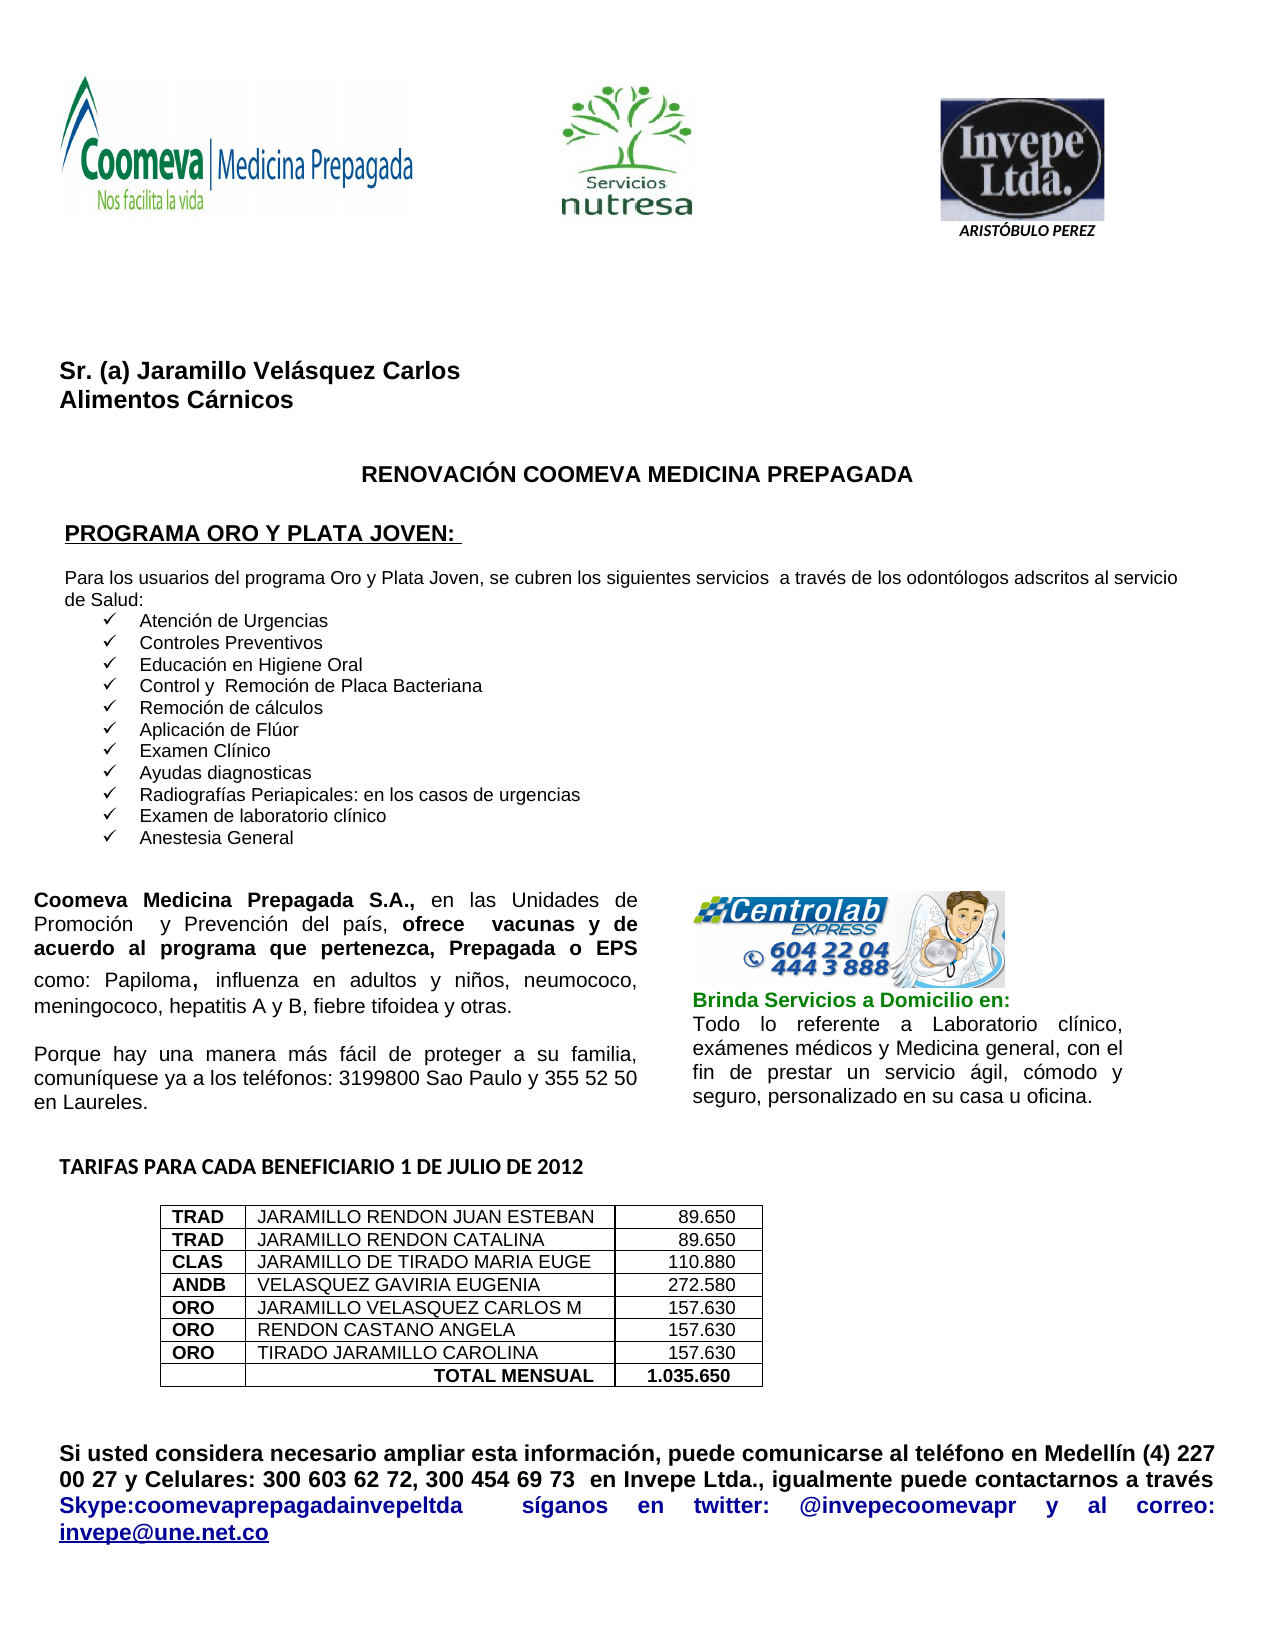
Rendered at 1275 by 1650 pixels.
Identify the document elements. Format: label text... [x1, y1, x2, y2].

table_header JARAMILLO RENDON JUAN ESTEBAN [246, 1206, 614, 1228]
table_cell 110.880 [616, 1251, 762, 1273]
table_cell 272.580 [616, 1274, 762, 1296]
table_cell CLAS [161, 1251, 245, 1273]
text Si usted considera necesario ampliar esta información, puede comunicarse al teléfono en Medellín (4) 227 00 27 y Celulares: 300 603 62 72, 300 454 69 73 en Invepe Ltda., igualmente puede contactarnos a través Skype:coomevaprepagadainvepeltda síganos en twitter: @invepecoomevapr y al correo: invepe@une.net.co [59, 1440, 1216, 1545]
text Sr. (a) Jaramillo Velásquez Carlos [59, 356, 1216, 385]
table_cell RENDON CASTANO ANGELA [246, 1319, 614, 1341]
picture [940, 98, 1105, 221]
table_cell TOTAL MENSUAL [246, 1364, 614, 1386]
text TARIFAS PARA CADA BENEFICIARIO 1 DE JULIO DE 2012 [59, 1152, 1216, 1180]
table_cell 1.035.650 [616, 1364, 762, 1386]
table_cell ANDB [161, 1274, 245, 1296]
table_cell 157.630 [616, 1342, 762, 1363]
table_cell [161, 1364, 245, 1386]
table_cell ORO [161, 1319, 245, 1341]
text RENOVACIÓN COOMEVA MEDICINA PREPAGADA [59, 461, 1216, 487]
table_cell JARAMILLO DE TIRADO MARIA EUGE [246, 1251, 614, 1273]
table_cell JARAMILLO RENDON CATALINA [246, 1229, 614, 1250]
table_cell ORO [161, 1342, 245, 1363]
text Alimentos Cárnicos [59, 385, 1216, 413]
table_header 89.650 [616, 1206, 762, 1228]
picture [692, 891, 1005, 988]
table_cell ORO [161, 1297, 245, 1318]
table_cell 157.630 [616, 1319, 762, 1341]
table_cell 157.630 [616, 1297, 762, 1318]
table_cell TRAD [161, 1229, 245, 1250]
table_cell TIRADO JARAMILLO CAROLINA [246, 1342, 614, 1363]
table_cell VELASQUEZ GAVIRIA EUGENIA [246, 1274, 614, 1296]
picture [553, 73, 698, 221]
table_cell JARAMILLO VELASQUEZ CARLOS M [246, 1297, 614, 1318]
table_cell 89.650 [616, 1229, 762, 1250]
picture [59, 75, 414, 221]
table_header TRAD [161, 1206, 245, 1228]
